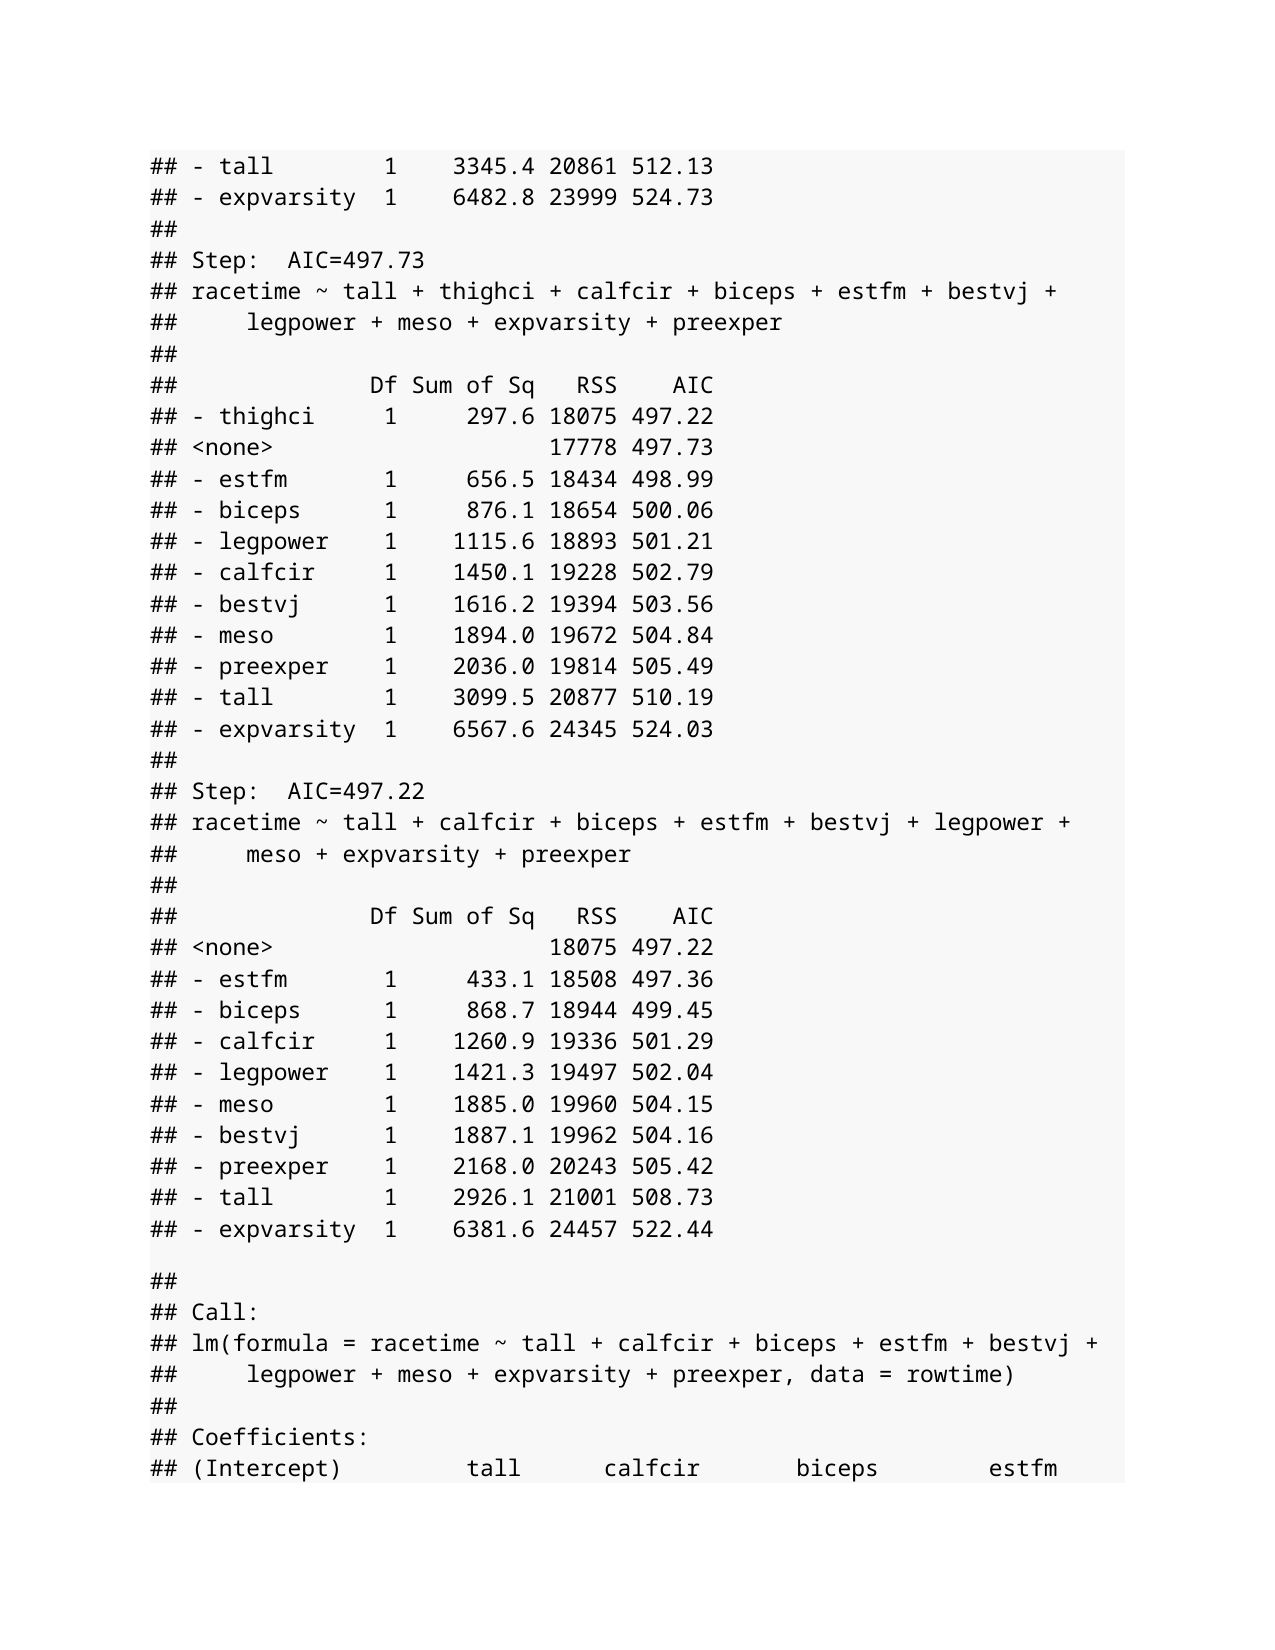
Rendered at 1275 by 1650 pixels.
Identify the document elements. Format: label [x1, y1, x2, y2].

text [150, 150, 1125, 1244]
text [150, 1264, 1125, 1483]
